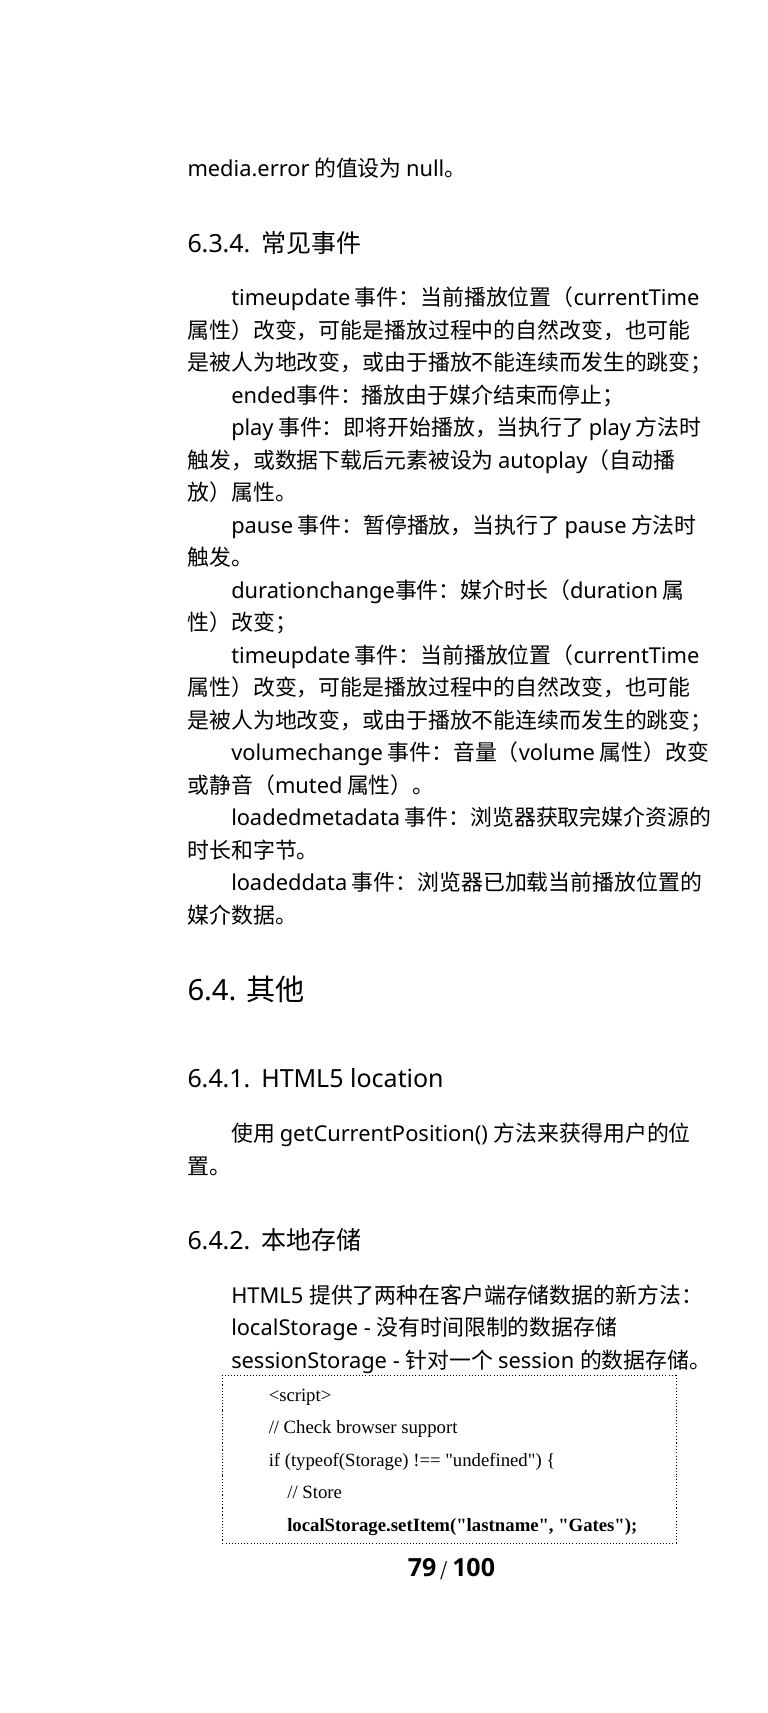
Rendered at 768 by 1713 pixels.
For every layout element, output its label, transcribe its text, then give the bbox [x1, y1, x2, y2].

text 其他 [187, 955, 711, 1020]
text 使用 getCurrentPosition() 方法来获得用户的位置。 [187, 1116, 711, 1181]
text HTML5 提供了两种在客户端存储数据的新方法： [187, 1277, 711, 1310]
text timeupdate事件：当前播放位置（currentTime属性）改变，可能是播放过程中的自然改变，也可能是被人为地改变，或由于播放不能连续而发生的跳变； [187, 637, 711, 735]
text // Check browser support [222, 1407, 677, 1440]
text ended事件：播放由于媒介结束而停止； [187, 377, 711, 410]
text localStorage.setItem("lastname", "Gates"); [222, 1505, 677, 1544]
text timeupdate事件：当前播放位置（currentTime属性）改变，可能是播放过程中的自然改变，也可能是被人为地改变，或由于播放不能连续而发生的跳变； [187, 280, 711, 377]
text if (typeof(Storage) !== "undefined") { [222, 1440, 677, 1472]
text 常见事件 [187, 209, 711, 274]
text loadedmetadata事件：浏览器获取完媒介资源的时长和字节。 [187, 800, 711, 865]
text HTML5 location [187, 1045, 711, 1110]
text sessionStorage - 针对一个 session 的数据存储。 [187, 1342, 711, 1375]
text pause事件：暂停播放，当执行了pause方法时触发。 [187, 507, 711, 572]
text loadeddata事件：浏览器已加载当前播放位置的媒介数据。 [187, 865, 711, 930]
text // Store [222, 1472, 677, 1505]
text volumechange事件：音量（volume属性）改变或静音（muted属性）。 [187, 735, 711, 800]
text localStorage - 没有时间限制的数据存储 [187, 1310, 711, 1342]
text play事件：即将开始播放，当执行了play方法时触发，或数据下载后元素被设为autoplay（自动播放）属性。 [187, 410, 711, 507]
text durationchange事件：媒介时长（duration属性）改变； [187, 572, 711, 637]
text <script> [222, 1375, 677, 1407]
text 本地存储 [187, 1206, 711, 1271]
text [187, 151, 711, 184]
